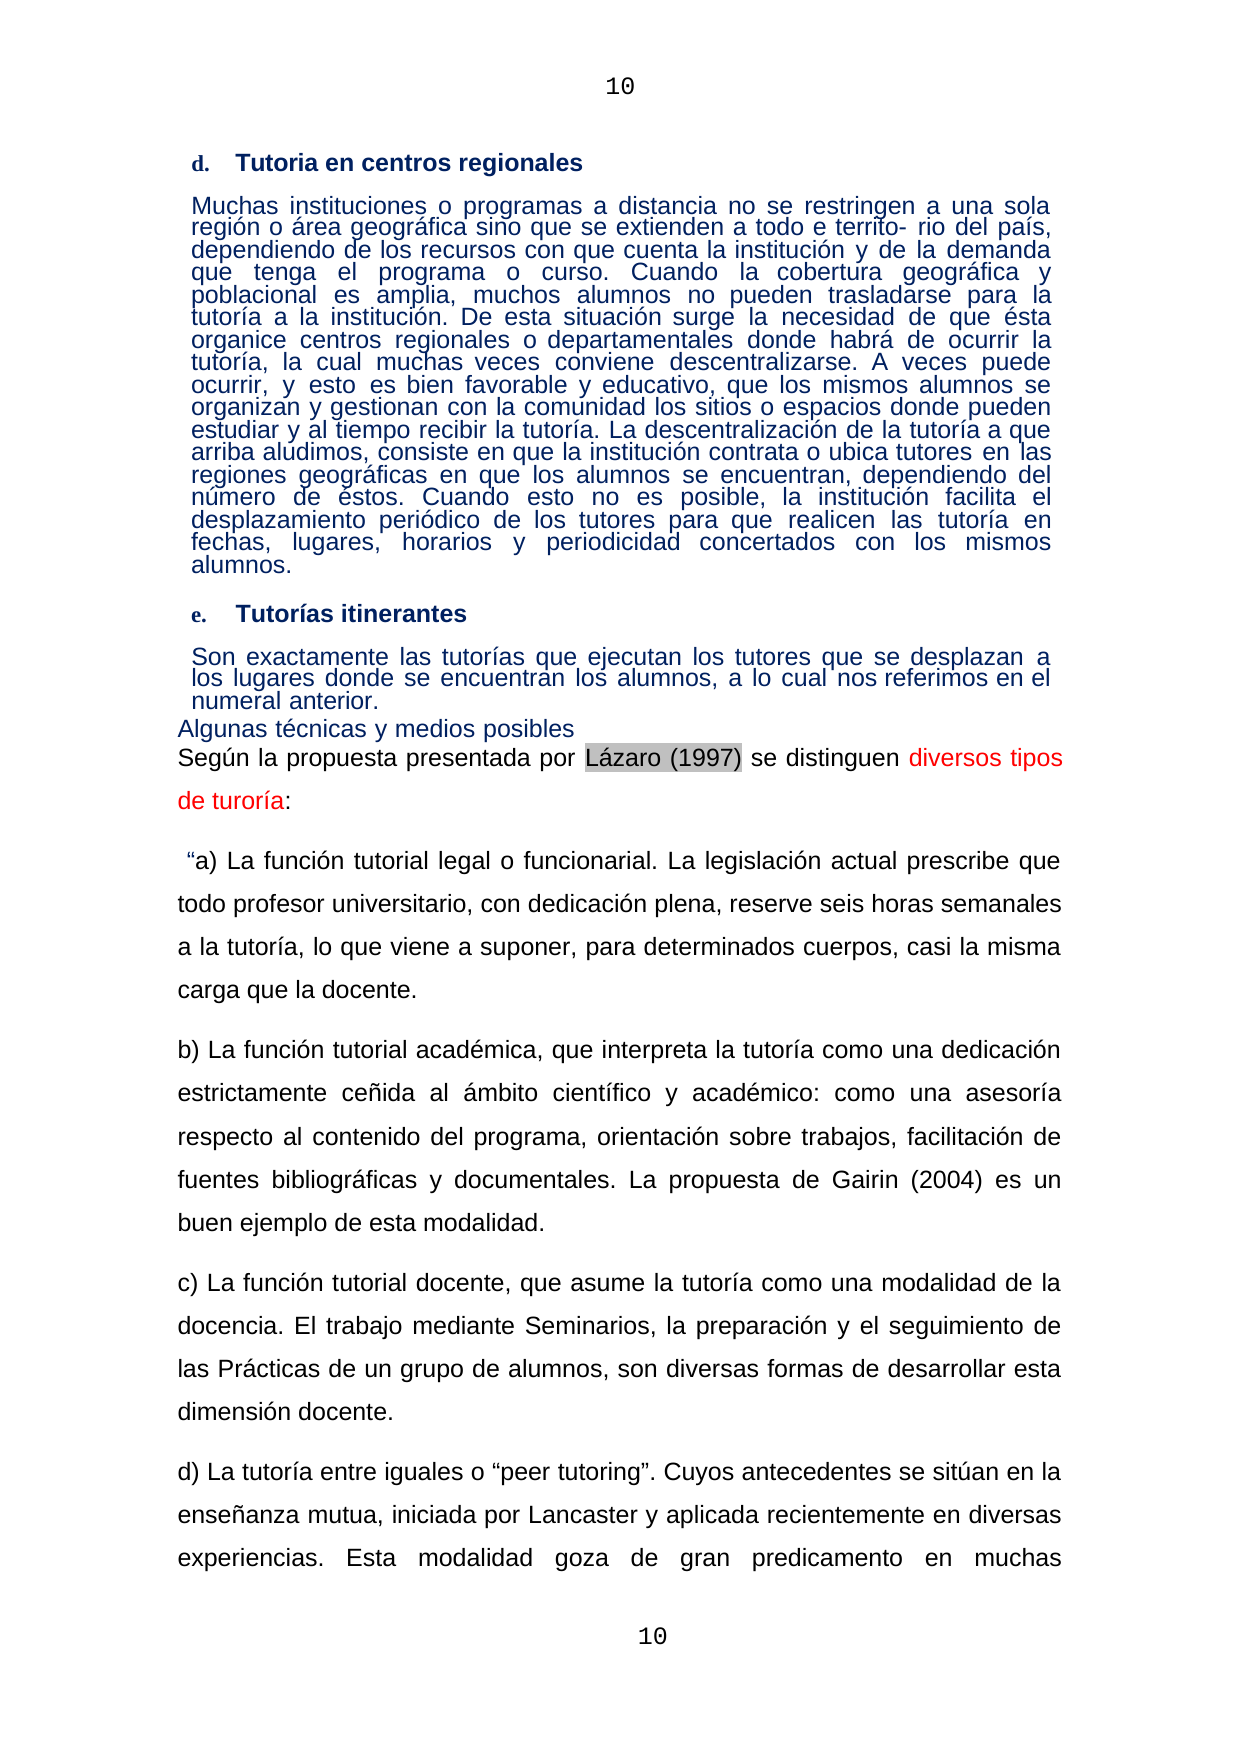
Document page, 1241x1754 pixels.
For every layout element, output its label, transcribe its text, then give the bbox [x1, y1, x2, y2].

text c) La función tutorial docente, que asume la tutoría como una modalidad de la docencia. El trabajo mediante Seminarios, la preparación y el seguimiento de las Prácticas de un grupo de alumnos, son diversas formas de desarrollar esta dimensión docente. [177, 1268, 1063, 1426]
subtitle Tutorías itinerantes [191, 598, 1063, 627]
text Muchas instituciones o programas a distancia no se restringen a una sola región o área geográfica sino que se extienden a todo e territo- rio del país, dependiendo de los recursos con que cuenta la institución y de la demanda que tenga el programa o curso. Cuando la cobertura geográfica y poblacional es amplia, muchos alumnos no pueden trasladarse para la tutoría a la institución. De esta situación surge la necesidad de que ésta organice centros regionales o departamentales donde habrá de ocurrir la tutoría, la cual muchas veces conviene descentralizarse. A veces puede ocurrir, y esto es bien favorable y educativo, que los mismos alumnos se organizan y gestionan con la comunidad los sitios o espacios donde pueden estudiar y al tiempo recibir la tutoría. La descentralización de la tutoría a que arriba aludimos, consiste en que la institución contrata o ubica tutores en las regiones geográficas en que los alumnos se encuentran, dependiendo del número de éstos. Cuando esto no es posible, la institución facilita el desplazamiento periódico de los tutores para que realicen las tutoría en fechas, lugares, horarios y periodicidad concertados con los mismos alumnos. [191, 196, 1052, 578]
text Según la propuesta presentada por Lázaro (1997) se distinguen diversos tipos de turoría: [177, 743, 1063, 815]
text “a) La función tutorial legal o funcionarial. La legislación actual prescribe que todo profesor universitario, con dedicación plena, reserve seis horas semanales a la tutoría, lo que viene a suponer, para determinados cuerpos, casi la misma carga que la docente. [177, 846, 1063, 1004]
text Son exactamente las tutorías que ejecutan los tutores que se desplazan a los lugares donde se encuentran los alumnos, a lo cual nos referimos en el numeral anterior. [191, 647, 1051, 714]
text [177, 1457, 1063, 1572]
text b) La función tutorial académica, que interpreta la tutoría como una dedicación estrictamente ceñida al ámbito científico y académico: como una asesoría respecto al contenido del programa, orientación sobre trabajos, facilitación de fuentes bibliográficas y documentales. La propuesta de Gairin (2004) es un buen ejemplo de esta modalidad. [177, 1035, 1063, 1237]
text Algunas técnicas y medios posibles [177, 714, 1063, 743]
subtitle Tutoria en centros regionales [191, 148, 1063, 176]
